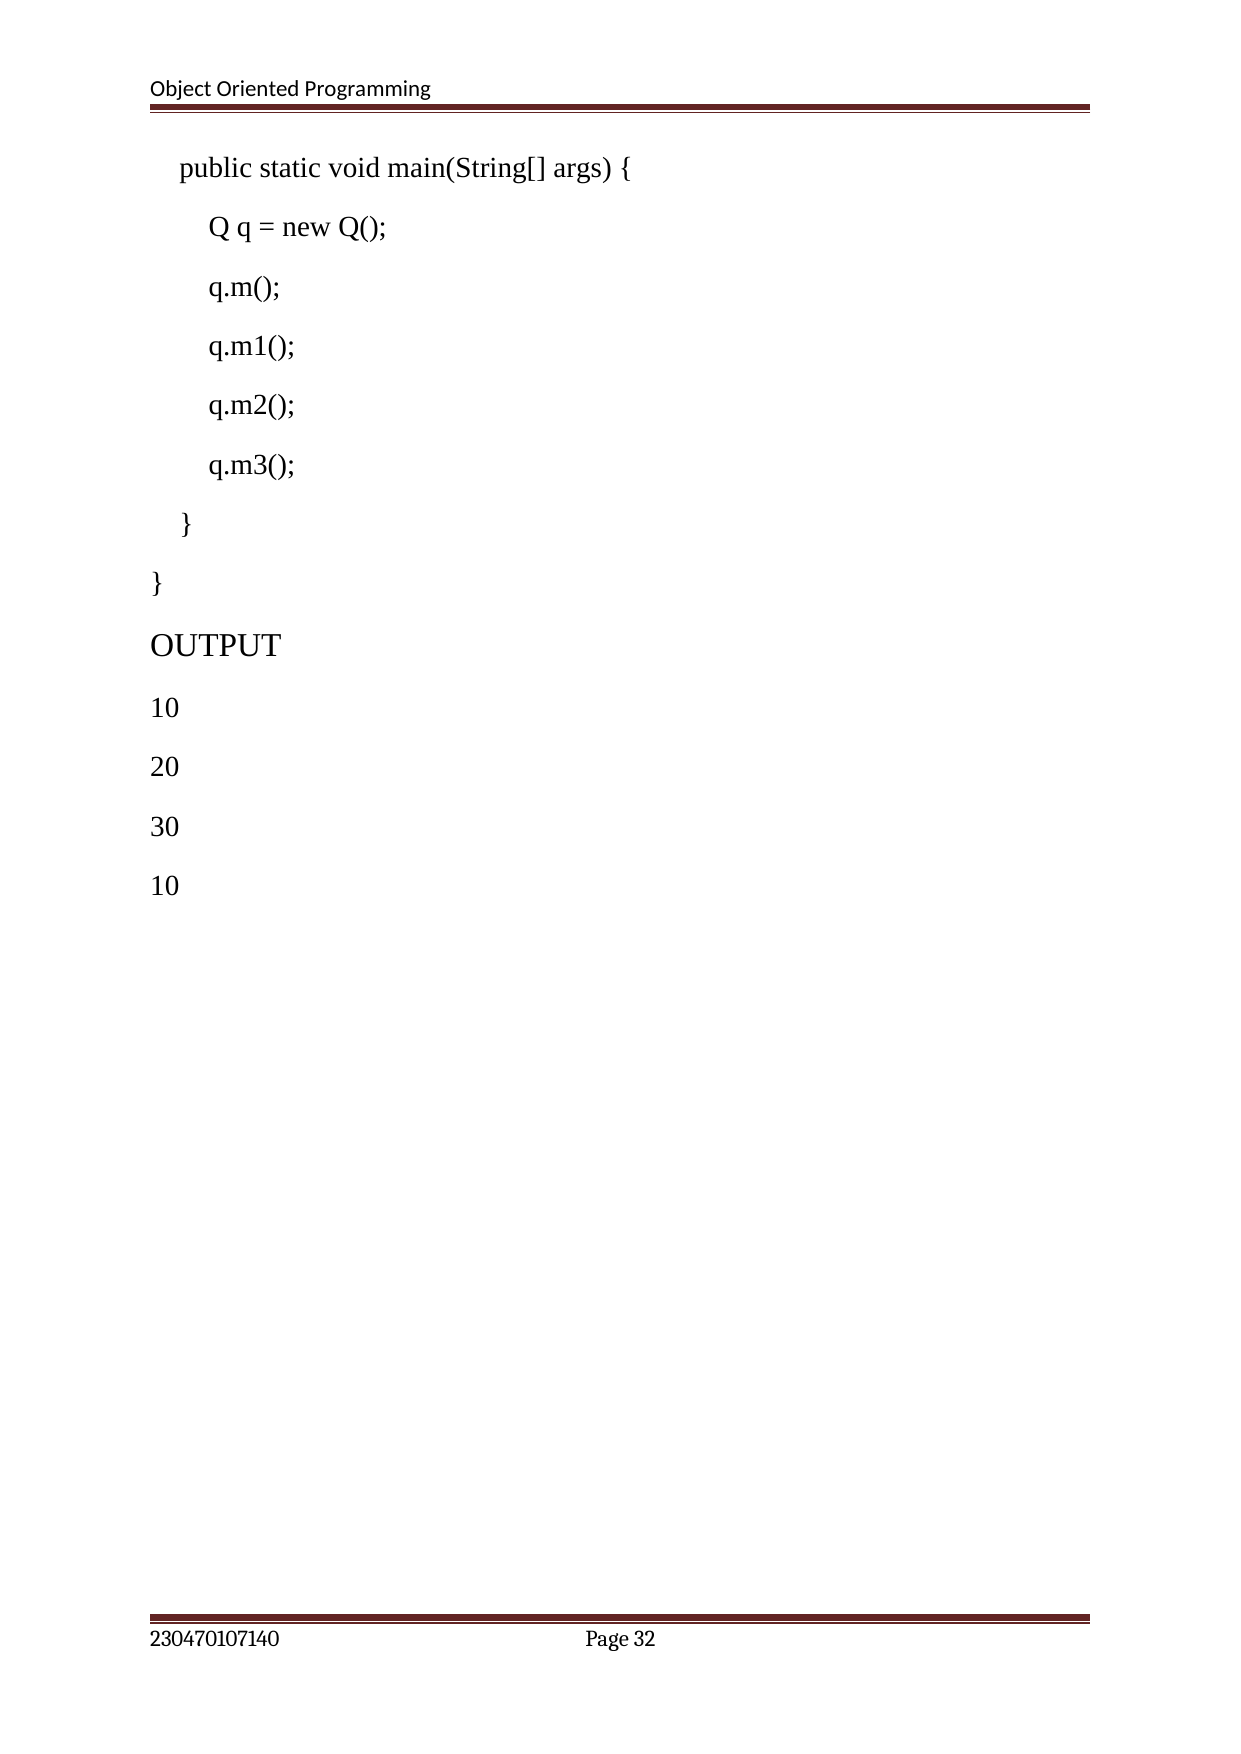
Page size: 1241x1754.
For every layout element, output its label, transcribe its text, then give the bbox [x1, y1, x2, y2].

text q.m3(); [150, 447, 1090, 480]
text 20 [150, 749, 1090, 783]
text } [150, 566, 1090, 599]
text q.m(); [150, 269, 1090, 302]
text OUTPUT [150, 625, 1090, 663]
text Q q = new Q(); [150, 209, 1090, 243]
text q.m2(); [150, 387, 1090, 421]
text 30 [150, 809, 1090, 842]
text 10 [150, 868, 1090, 902]
text 10 [150, 690, 1090, 723]
text public static void main(String[] args) { [150, 150, 1090, 183]
text q.m1(); [150, 328, 1090, 362]
text } [150, 506, 1090, 540]
